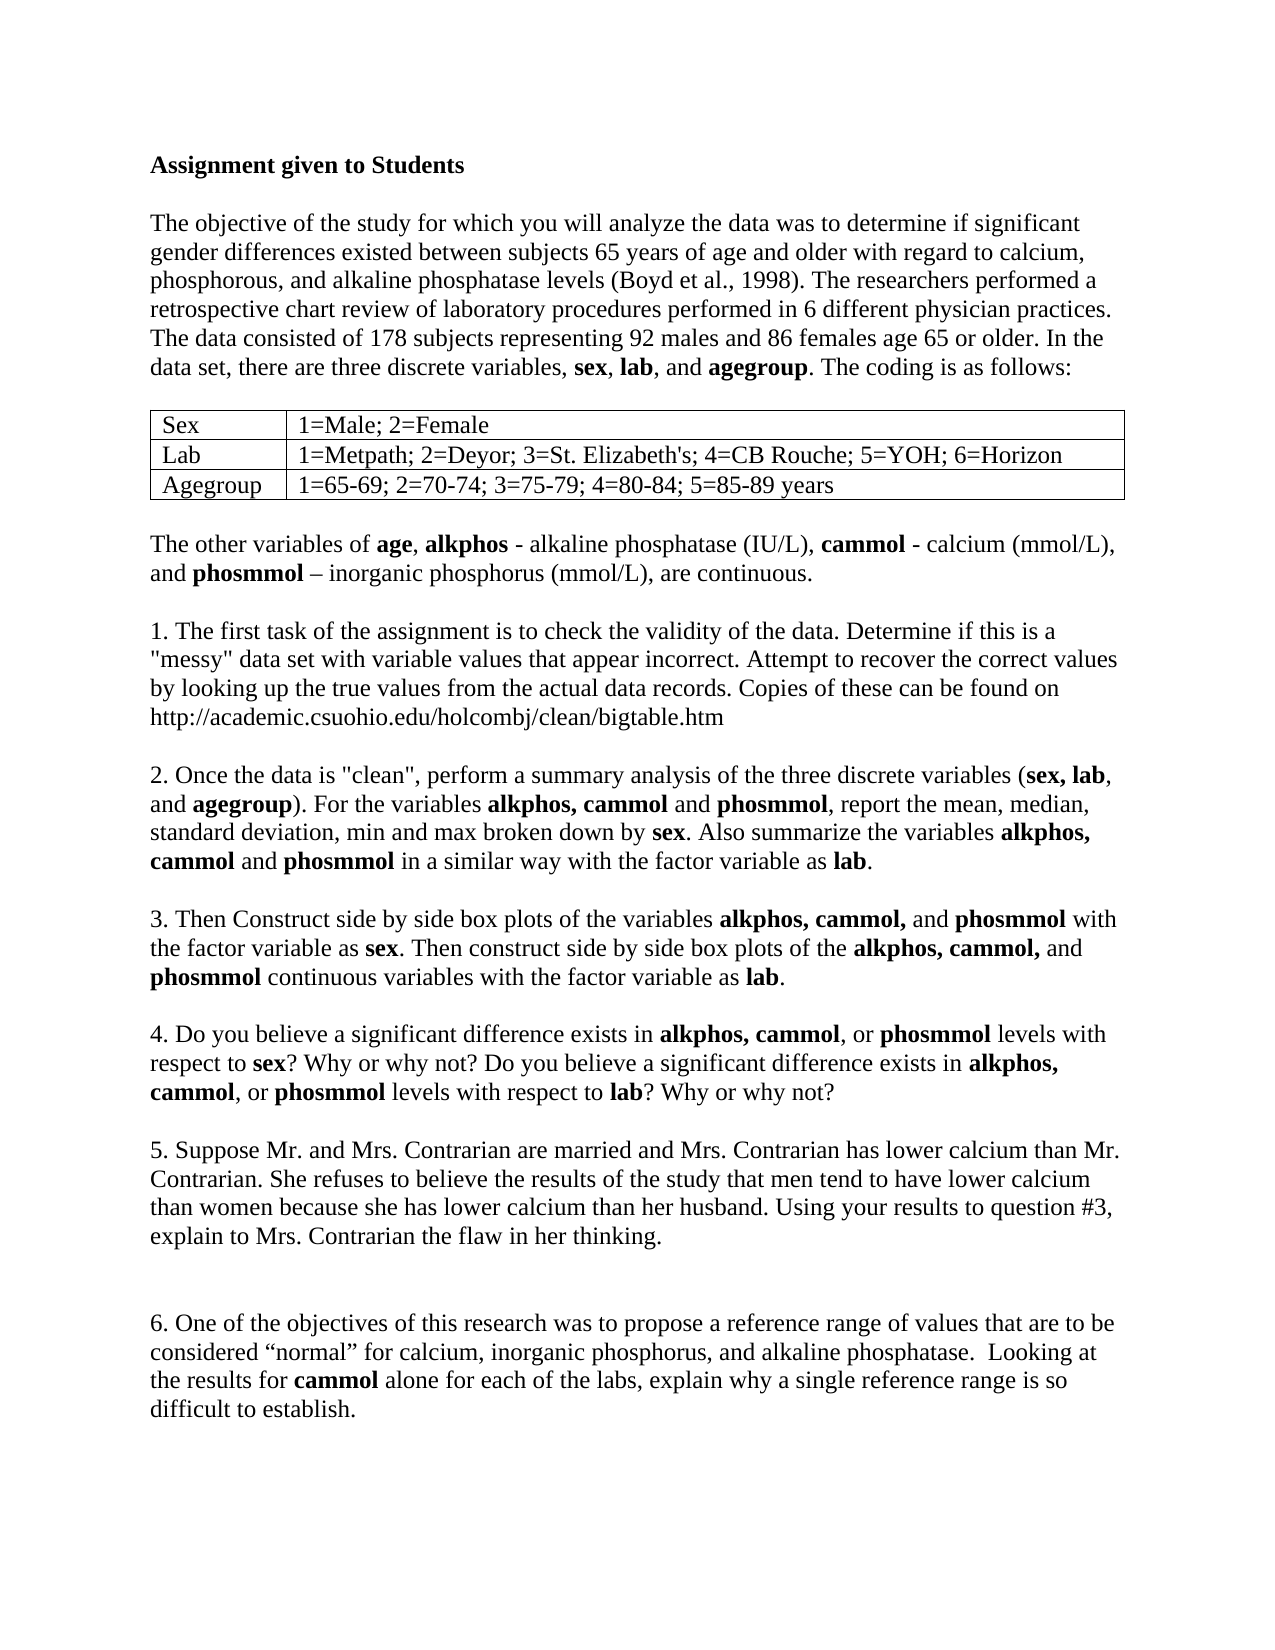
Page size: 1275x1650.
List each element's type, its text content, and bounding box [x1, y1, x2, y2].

table_cell 1=65-69; 2=70-74; 3=75-79; 4=80-84; 5=85-89 years [287, 470, 1124, 499]
text 5. Suppose Mr. and Mrs. Contrarian are married and Mrs. Contrarian has lower calcium than Mr. Contrarian. She refuses to believe the results of the study that men tend to have lower calcium than women because she has lower calcium than her husband. Using your results to question #3, explain to Mrs. Contrarian the flaw in her thinking. [150, 1135, 1125, 1250]
text 1. The first task of the assignment is to check the validity of the data. Determine if this is a "messy" data set with variable values that appear incorrect. Attempt to recover the correct values by looking up the true values from the actual data records. Copies of these can be found on http://academic.csuohio.edu/holcombj/clean/bigtable.htm [150, 616, 1125, 731]
text The other variables of age, alkphos - alkaline phosphatase (IU/L), cammol - calcium (mmol/L), and phosmmol – inorganic phosphorus (mmol/L), are continuous. [150, 529, 1125, 587]
text 3. Then Construct side by side box plots of the variables alkphos, cammol, and phosmmol with the factor variable as sex. Then construct side by side box plots of the alkphos, cammol, and phosmmol continuous variables with the factor variable as lab. [150, 904, 1125, 990]
text The objective of the study for which you will analyze the data was to determine if significant gender differences existed between subjects 65 years of age and older with regard to calcium, phosphorous, and alkaline phosphatase levels (Boyd et al., 1998). The researchers performed a retrospective chart review of laboratory procedures performed in 6 different physician practices. The data consisted of 178 subjects representing 92 males and 86 females age 65 or older. In the data set, there are three discrete variables, sex, lab, and agegroup. The coding is as follows: [150, 208, 1125, 380]
text Assignment given to Students [150, 150, 1125, 179]
text 4. Do you believe a significant difference exists in alkphos, cammol, or phosmmol levels with respect to sex? Why or why not? Do you believe a significant difference exists in alkphos, cammol, or phosmmol levels with respect to lab? Why or why not? [150, 1019, 1125, 1106]
table_cell Agegroup [151, 470, 286, 499]
table_cell 1=Metpath; 2=Deyor; 3=St. Elizabeth's; 4=CB Rouche; 5=YOH; 6=Horizon [287, 440, 1124, 469]
text 2. Once the data is "clean", perform a summary analysis of the three discrete variables (sex, lab, and agegroup). For the variables alkphos, cammol and phosmmol, report the mean, median, standard deviation, min and max broken down by sex. Also summarize the variables alkphos, cammol and phosmmol in a similar way with the factor variable as lab. [150, 760, 1125, 875]
table_cell Lab [151, 440, 286, 469]
table_header 1=Male; 2=Female [287, 411, 1124, 439]
table_header Sex [151, 411, 286, 439]
text 6. One of the objectives of this research was to propose a reference range of values that are to be considered “normal” for calcium, inorganic phosphorus, and alkaline phosphatase. Looking at the results for cammol alone for each of the labs, explain why a single reference range is so difficult to establish. [150, 1279, 1125, 1423]
